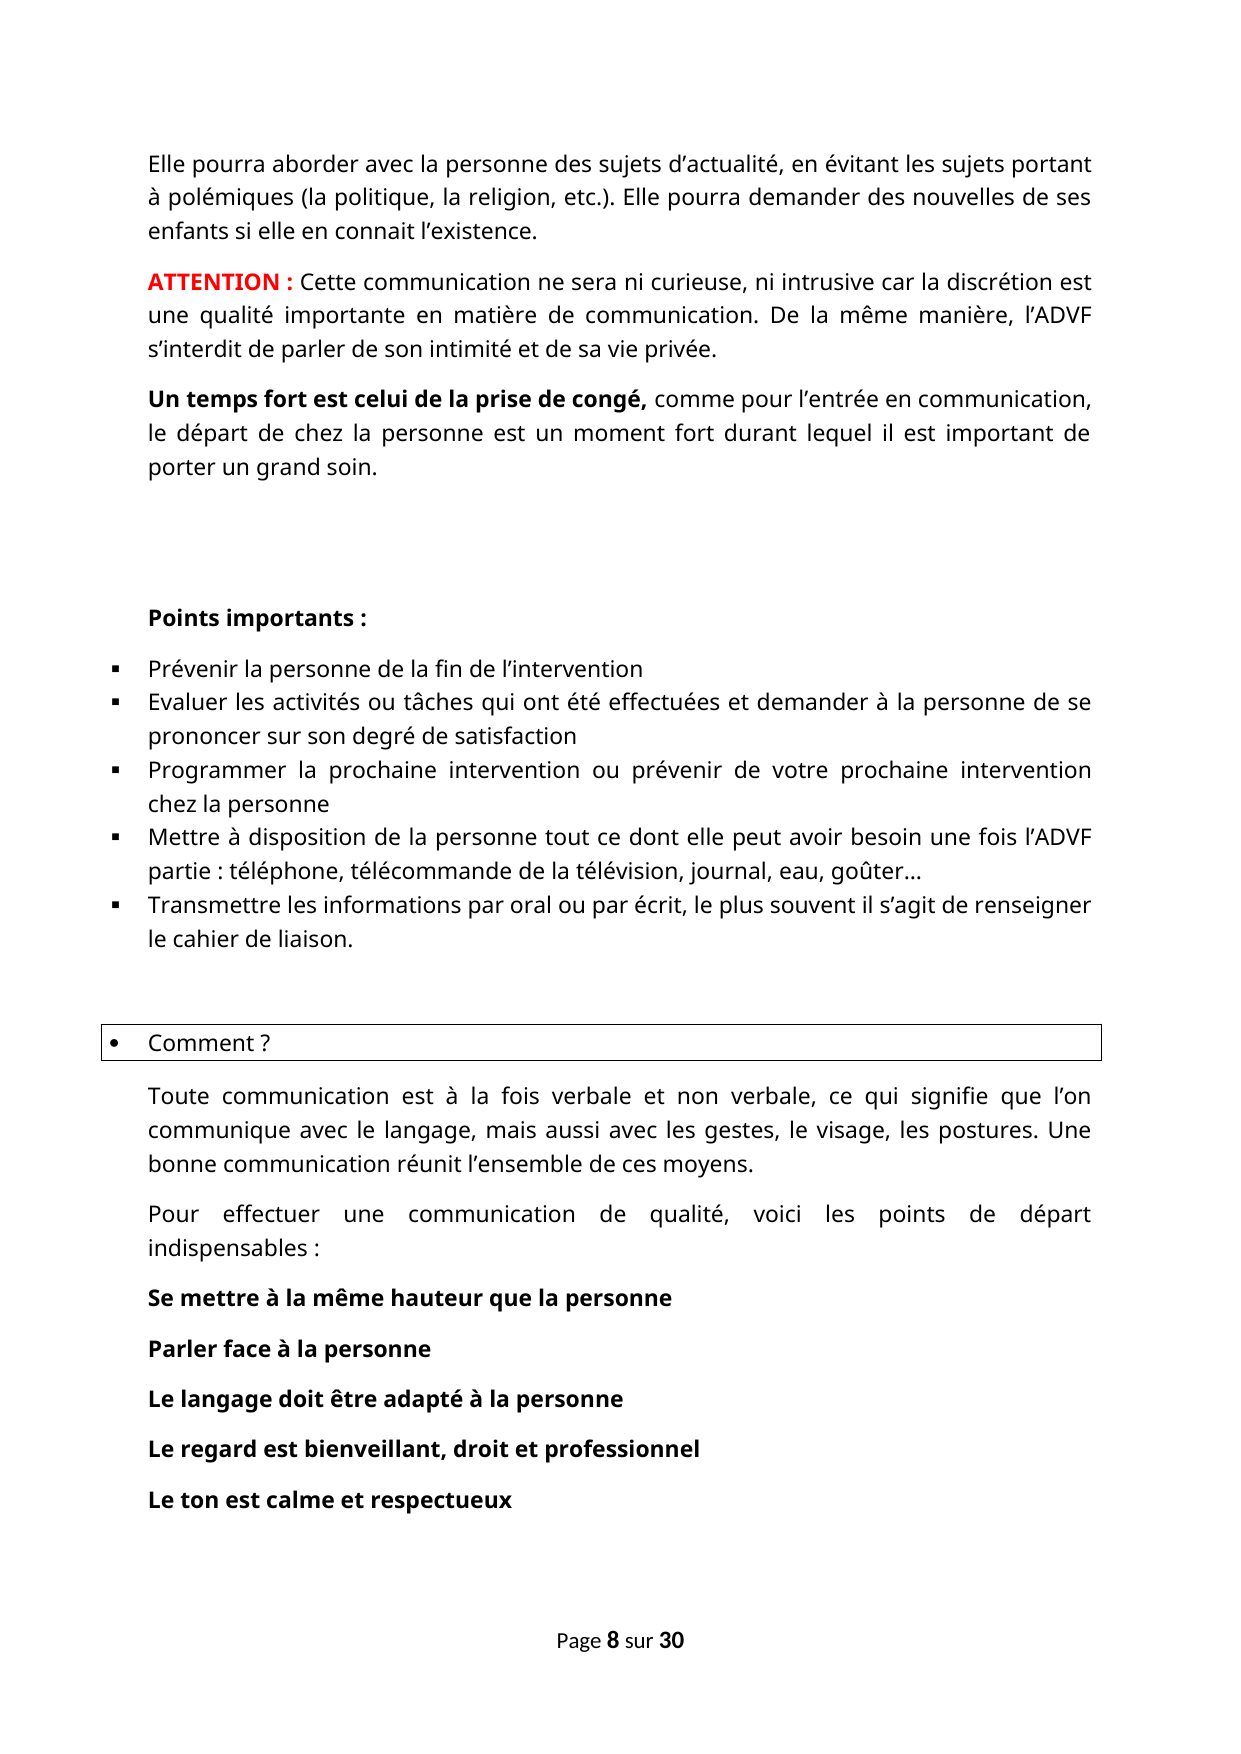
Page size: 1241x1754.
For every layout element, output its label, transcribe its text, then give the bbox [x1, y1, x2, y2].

text Le ton est calme et respectueux [148, 1484, 1093, 1515]
text Points importants : [148, 602, 1093, 633]
list Comment ? [102, 1025, 1101, 1060]
list Programmer la prochaine intervention ou prévenir de votre prochaine intervention chez la personne [110, 754, 1093, 819]
text Le langage doit être adapté à la personne [148, 1383, 1093, 1414]
list Evaluer les activités ou tâches qui ont été effectuées et demander à la personne de se prononcer sur son degré de satisfaction [110, 686, 1093, 751]
text Se mettre à la même hauteur que la personne [148, 1282, 1093, 1313]
text Toute communication est à la fois verbale et non verbale, ce qui signifie que l’on communique avec le langage, mais aussi avec les gestes, le visage, les postures. Une bonne communication réunit l’ensemble de ces moyens. [148, 1080, 1093, 1179]
text Un temps fort est celui de la prise de congé, comme pour l’entrée en communication, le départ de chez la personne est un moment fort durant lequel il est important de porter un grand soin. [148, 383, 1093, 482]
text Pour effectuer une communication de qualité, voici les points de départ indispensables : [148, 1198, 1093, 1263]
text ATTENTION : Cette communication ne sera ni curieuse, ni intrusive car la discrétion est une qualité importante en matière de communication. De la même manière, l’ADVF s’interdit de parler de son intimité et de sa vie privée. [148, 266, 1093, 364]
list Mettre à disposition de la personne tout ce dont elle peut avoir besoin une fois l’ADVF partie : téléphone, télécommande de la télévision, journal, eau, goûter… [110, 821, 1093, 886]
text Parler face à la personne [148, 1333, 1093, 1364]
list Prévenir la personne de la fin de l’intervention [110, 653, 1093, 684]
text Elle pourra aborder avec la personne des sujets d’actualité, en évitant les sujets portant à polémiques (la politique, la religion, etc.). Elle pourra demander des nouvelles de ses enfants si elle en connait l’existence. [148, 148, 1093, 246]
list Transmettre les informations par oral ou par écrit, le plus souvent il s’agit de renseigner le cahier de liaison. [110, 889, 1093, 954]
text Le regard est bienveillant, droit et professionnel [148, 1433, 1093, 1465]
